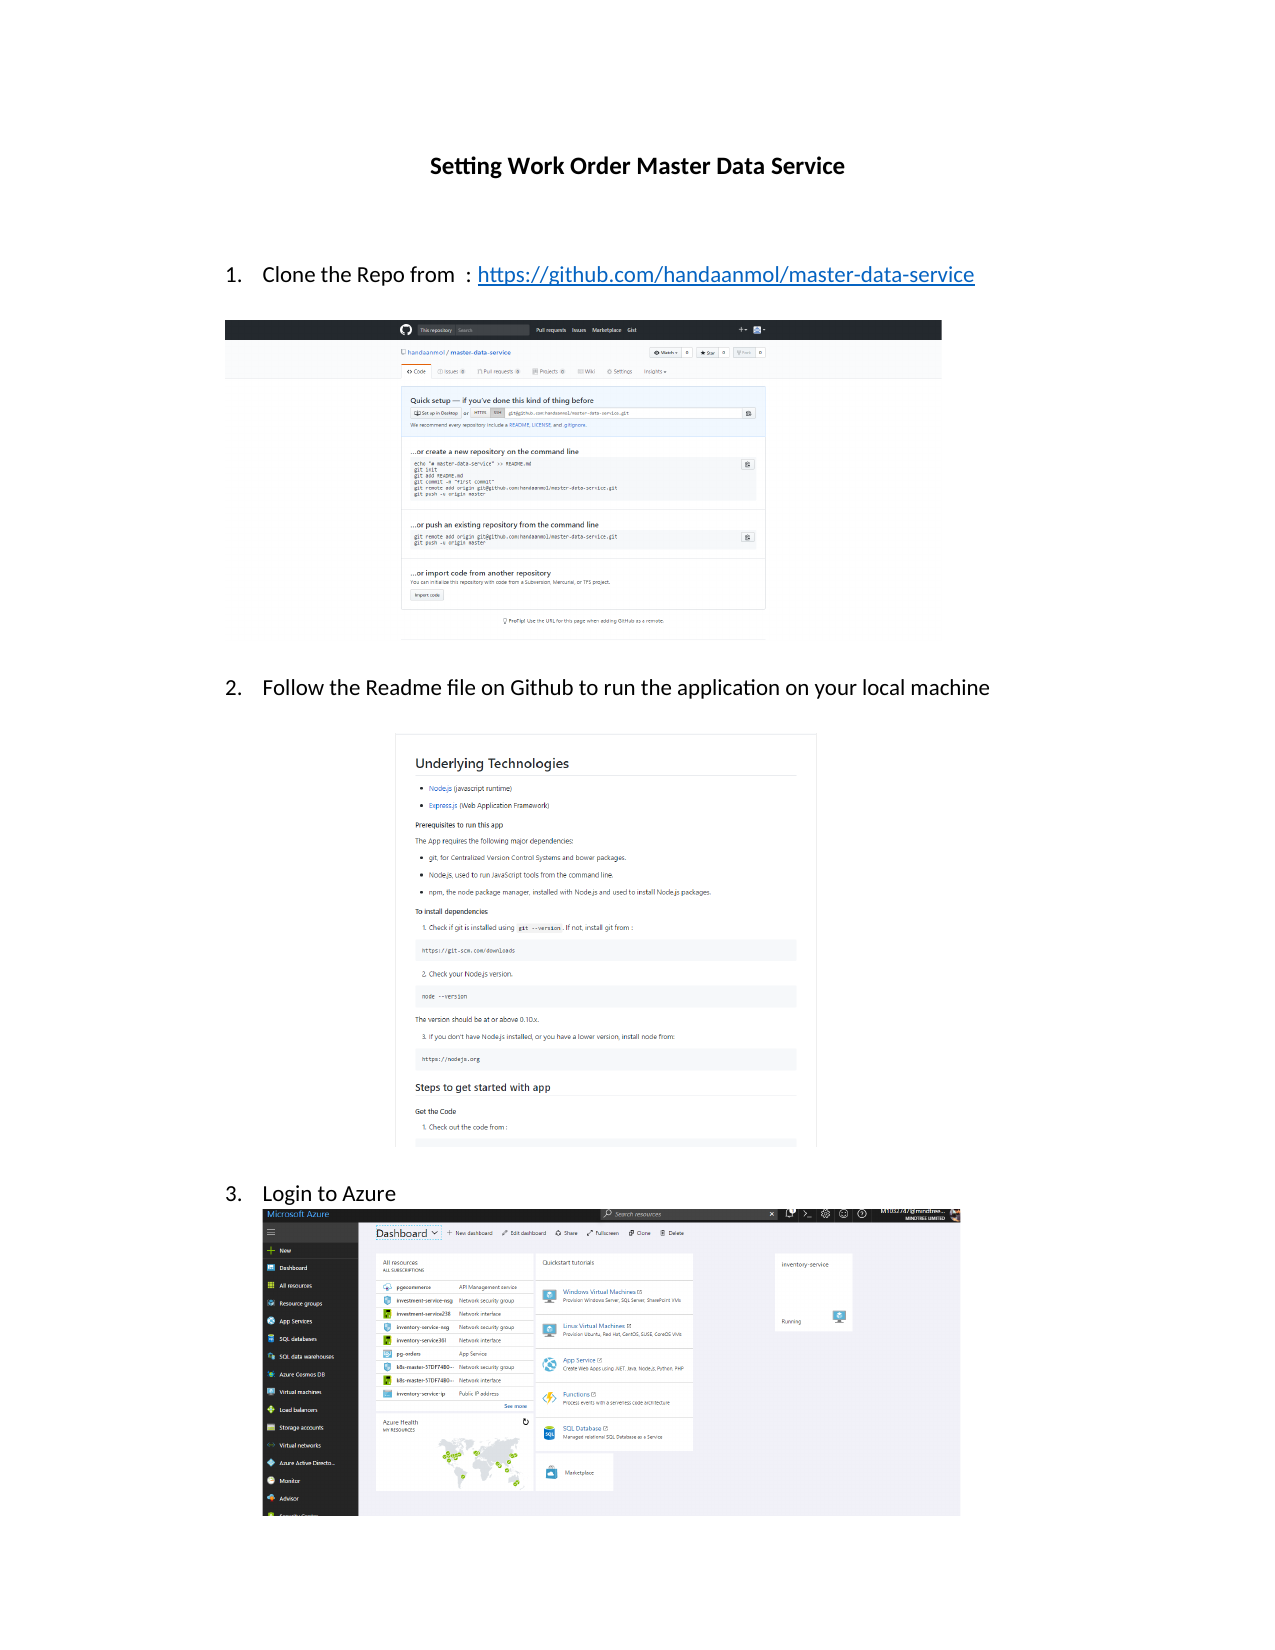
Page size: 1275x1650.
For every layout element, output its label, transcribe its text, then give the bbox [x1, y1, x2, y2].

picture [225, 320, 942, 641]
picture [262, 1209, 961, 1516]
picture [262, 733, 951, 1147]
text Setting Work Order Master Data Service [150, 150, 1125, 181]
list Login to Azure [225, 1179, 1125, 1207]
list Follow the Readme file on Github to run the application on your local machine [225, 673, 1125, 701]
list Clone the Repo from : https://github.com/handaanmol/master-data-service [225, 260, 1125, 288]
